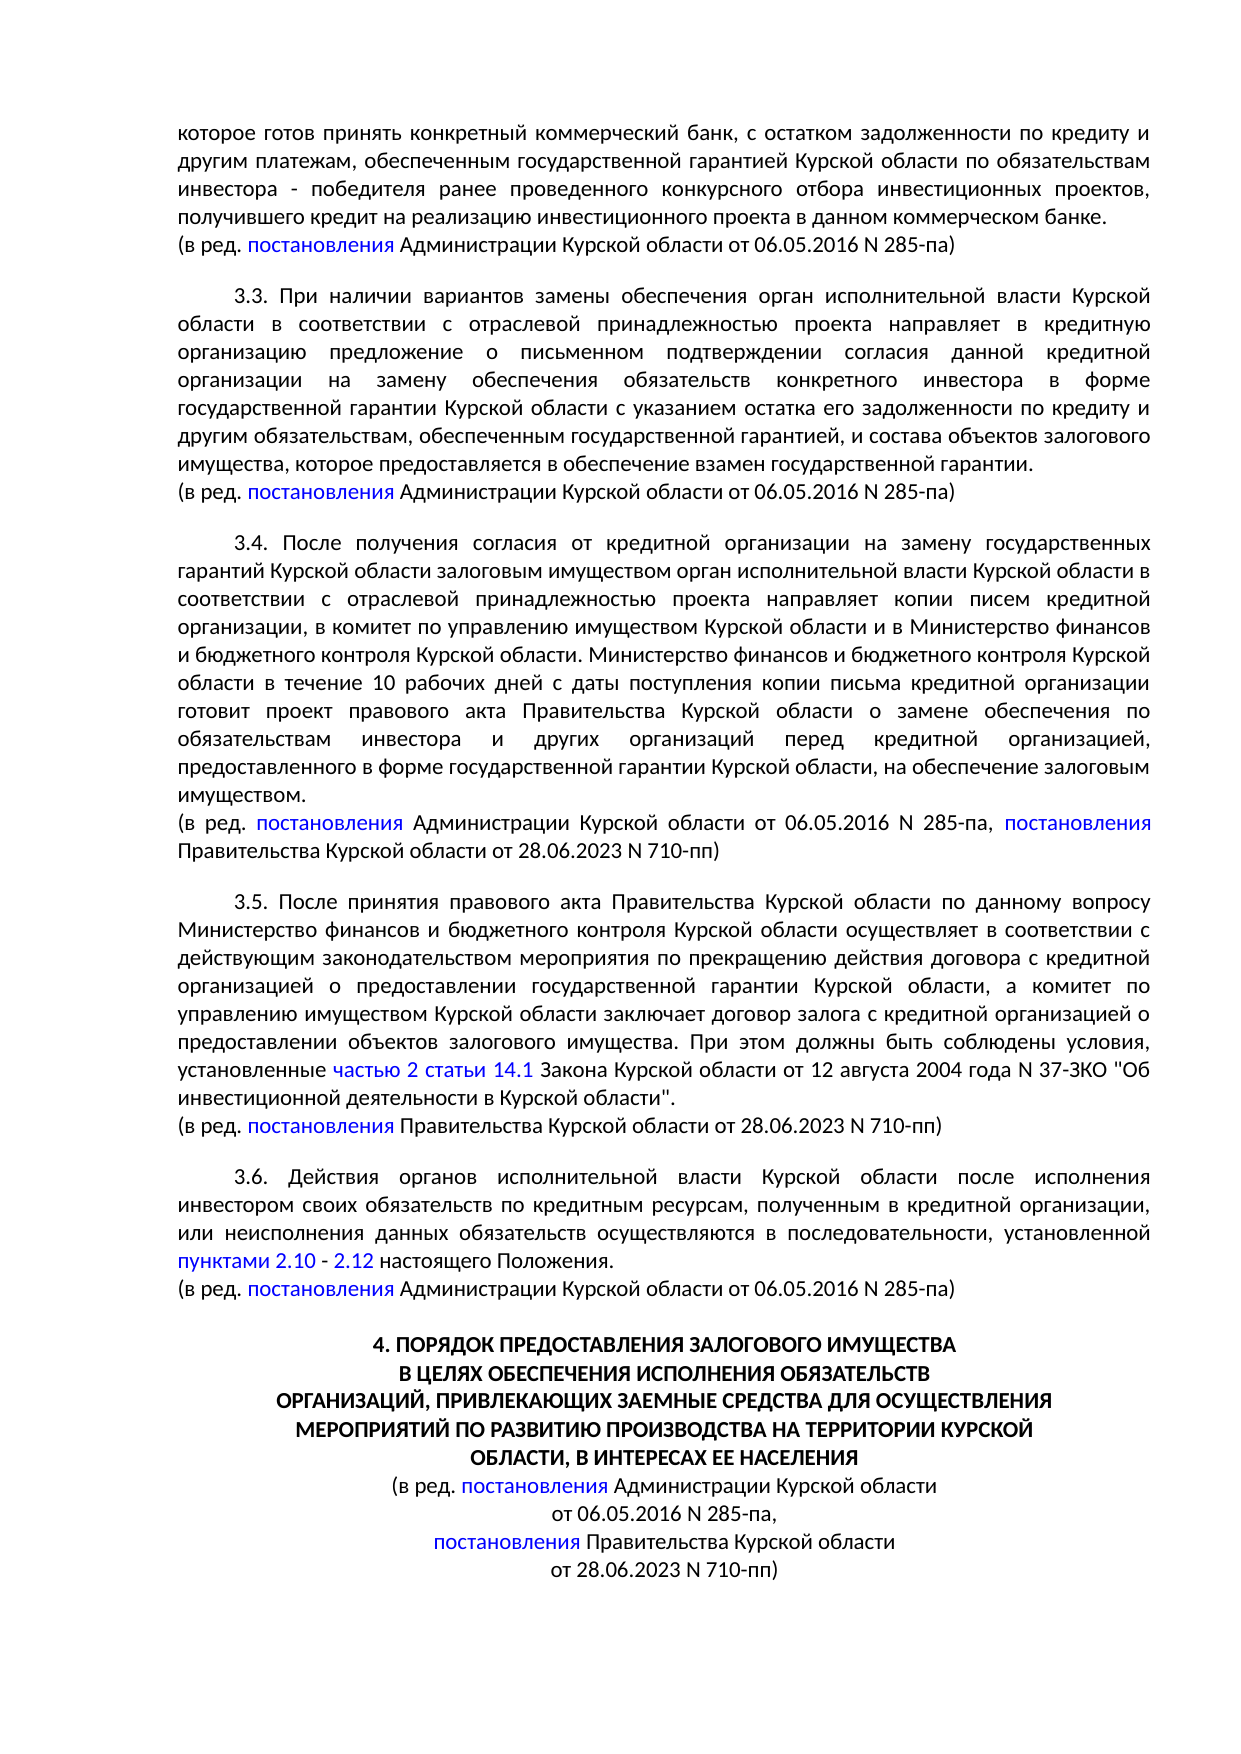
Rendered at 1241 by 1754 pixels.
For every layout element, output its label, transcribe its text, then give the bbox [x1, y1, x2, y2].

text 3.5. После принятия правового акта Правительства Курской области по данному вопросу Министерство финансов и бюджетного контроля Курской области осуществляет в соответствии с действующим законодательством мероприятия по прекращению действия договора с кредитной организацией о предоставлении государственной гарантии Курской области, а комитет по управлению имуществом Курской области заключает договор залога с кредитной организацией о предоставлении объектов залогового имущества. При этом должны быть соблюдены условия, установленные частью 2 статьи 14.1 Закона Курской области от 12 августа 2004 года N 37-ЗКО "Об инвестиционной деятельности в Курской области". [177, 887, 1152, 1112]
text 3.6. Действия органов исполнительной власти Курской области после исполнения инвестором своих обязательств по кредитным ресурсам, полученным в кредитной организации, или неисполнения данных обязательств осуществляются в последовательности, установленной пунктами 2.10 - 2.12 настоящего Положения. [177, 1162, 1152, 1274]
text 3.3. При наличии вариантов замены обеспечения орган исполнительной власти Курской области в соответствии с отраслевой принадлежностью проекта направляет в кредитную организацию предложение о письменном подтверждении согласия данной кредитной организации на замену обеспечения обязательств конкретного инвестора в форме государственной гарантии Курской области с указанием остатка его задолженности по кредиту и другим обязательствам, обеспеченным государственной гарантией, и состава объектов залогового имущества, которое предоставляется в обеспечение взамен государственной гарантии. [177, 281, 1152, 477]
title ОРГАНИЗАЦИЙ, ПРИВЛЕКАЮЩИХ ЗАЕМНЫЕ СРЕДСТВА ДЛЯ ОСУЩЕСТВЛЕНИЯ [177, 1387, 1152, 1415]
text (в ред. постановления Администрации Курской области от 06.05.2016 N 285-па) [177, 230, 1152, 258]
title 4. ПОРЯДОК ПРЕДОСТАВЛЕНИЯ ЗАЛОГОВОГО ИМУЩЕСТВА [177, 1331, 1152, 1359]
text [177, 118, 1152, 230]
text от 28.06.2023 N 710-пп) [177, 1555, 1152, 1583]
text (в ред. постановления Администрации Курской области [177, 1471, 1152, 1499]
text (в ред. постановления Администрации Курской области от 06.05.2016 N 285-па, постановления Правительства Курской области от 28.06.2023 N 710-пп) [177, 808, 1152, 864]
text постановления Правительства Курской области [177, 1527, 1152, 1555]
text от 06.05.2016 N 285-па, [177, 1499, 1152, 1527]
text (в ред. постановления Администрации Курской области от 06.05.2016 N 285-па) [177, 477, 1152, 505]
title В ЦЕЛЯХ ОБЕСПЕЧЕНИЯ ИСПОЛНЕНИЯ ОБЯЗАТЕЛЬСТВ [177, 1359, 1152, 1387]
text (в ред. постановления Правительства Курской области от 28.06.2023 N 710-пп) [177, 1112, 1152, 1139]
text (в ред. постановления Администрации Курской области от 06.05.2016 N 285-па) [177, 1274, 1152, 1303]
title ОБЛАСТИ, В ИНТЕРЕСАХ ЕЕ НАСЕЛЕНИЯ [177, 1443, 1152, 1471]
text 3.4. После получения согласия от кредитной организации на замену государственных гарантий Курской области залоговым имуществом орган исполнительной власти Курской области в соответствии с отраслевой принадлежностью проекта направляет копии писем кредитной организации, в комитет по управлению имуществом Курской области и в Министерство финансов и бюджетного контроля Курской области. Министерство финансов и бюджетного контроля Курской области в течение 10 рабочих дней с даты поступления копии письма кредитной организации готовит проект правового акта Правительства Курской области о замене обеспечения по обязательствам инвестора и других организаций перед кредитной организацией, предоставленного в форме государственной гарантии Курской области, на обеспечение залоговым имуществом. [177, 528, 1152, 808]
title МЕРОПРИЯТИЙ ПО РАЗВИТИЮ ПРОИЗВОДСТВА НА ТЕРРИТОРИИ КУРСКОЙ [177, 1415, 1152, 1443]
